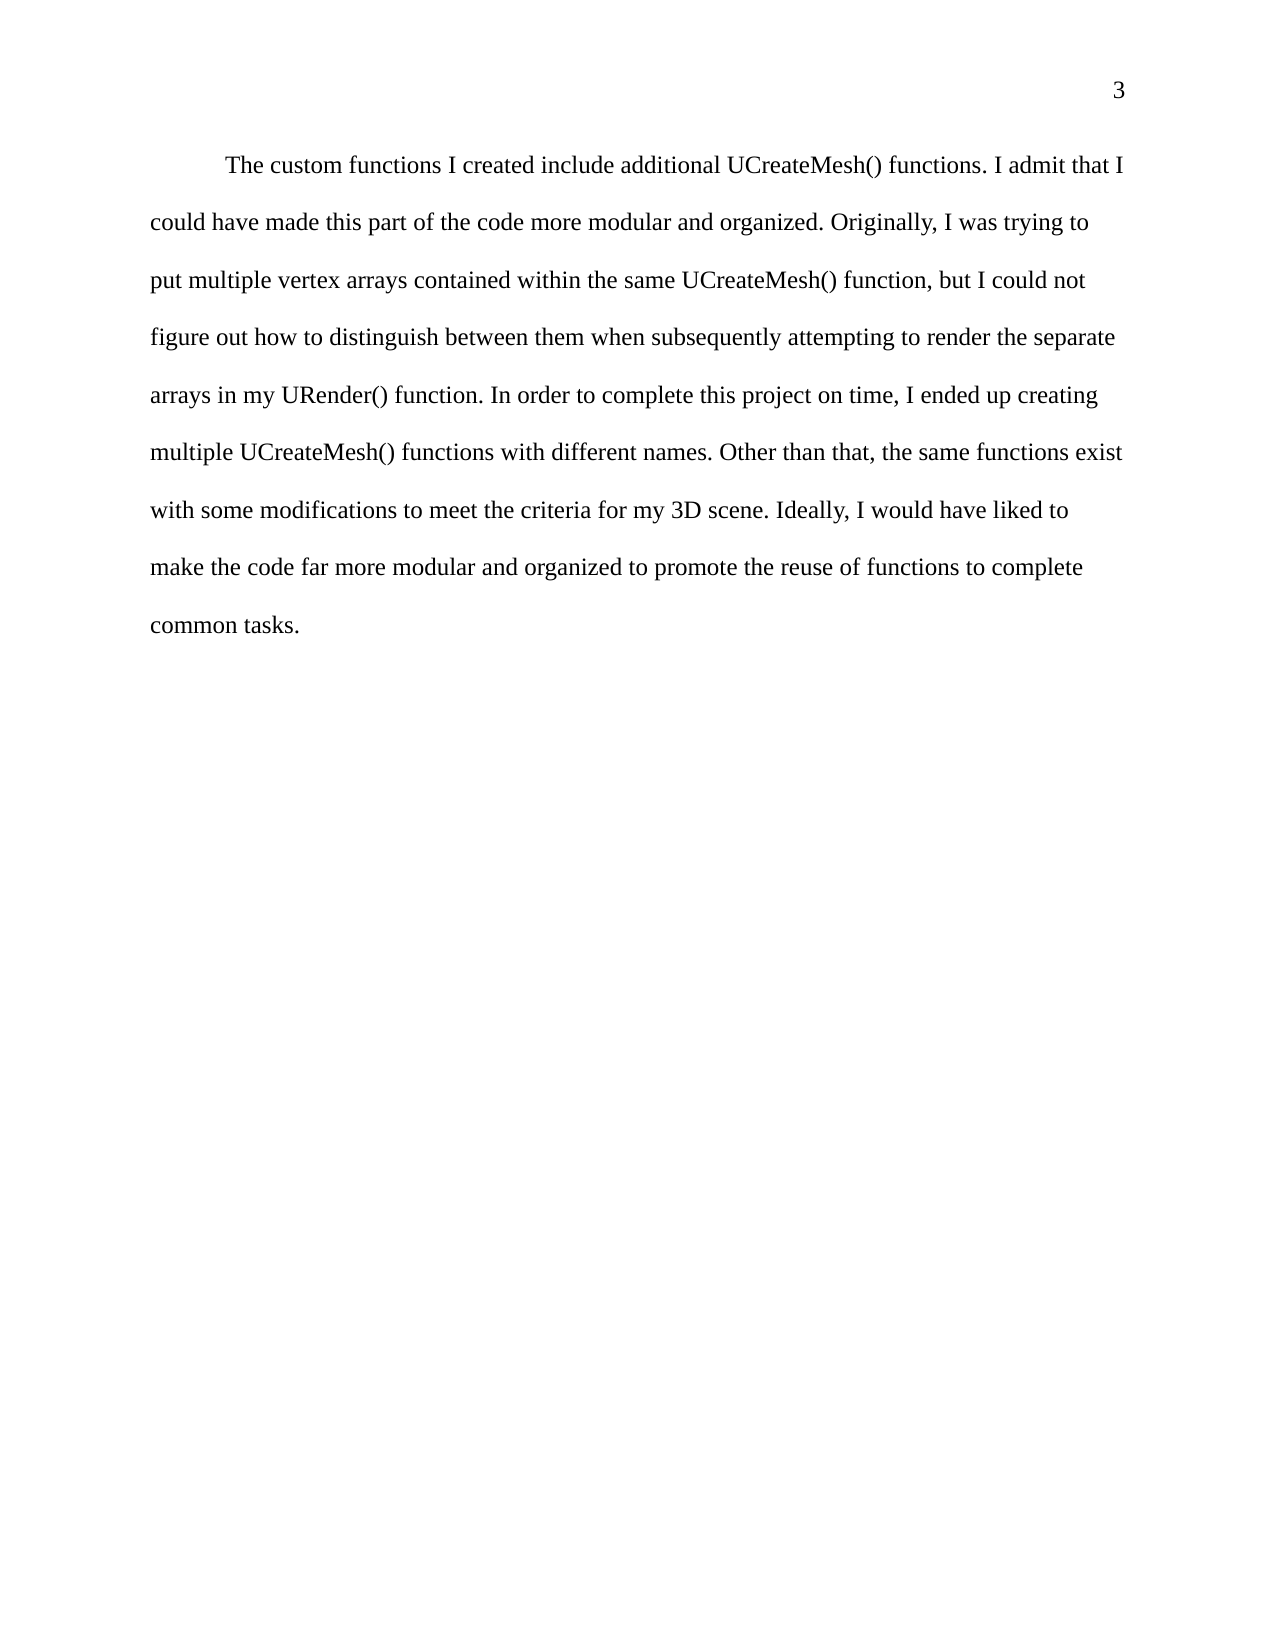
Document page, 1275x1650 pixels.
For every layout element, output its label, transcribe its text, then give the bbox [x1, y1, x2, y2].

text The custom functions I created include additional UCreateMesh() functions. I admit that I could have made this part of the code more modular and organized. Originally, I was trying to put multiple vertex arrays contained within the same UCreateMesh() function, but I could not figure out how to distinguish between them when subsequently attempting to render the separate arrays in my URender() function. In order to complete this project on time, I ended up creating multiple UCreateMesh() functions with different names. Other than that, the same functions exist with some modifications to meet the criteria for my 3D scene. Ideally, I would have liked to make the code far more modular and organized to promote the reuse of functions to complete common tasks. [150, 150, 1125, 639]
